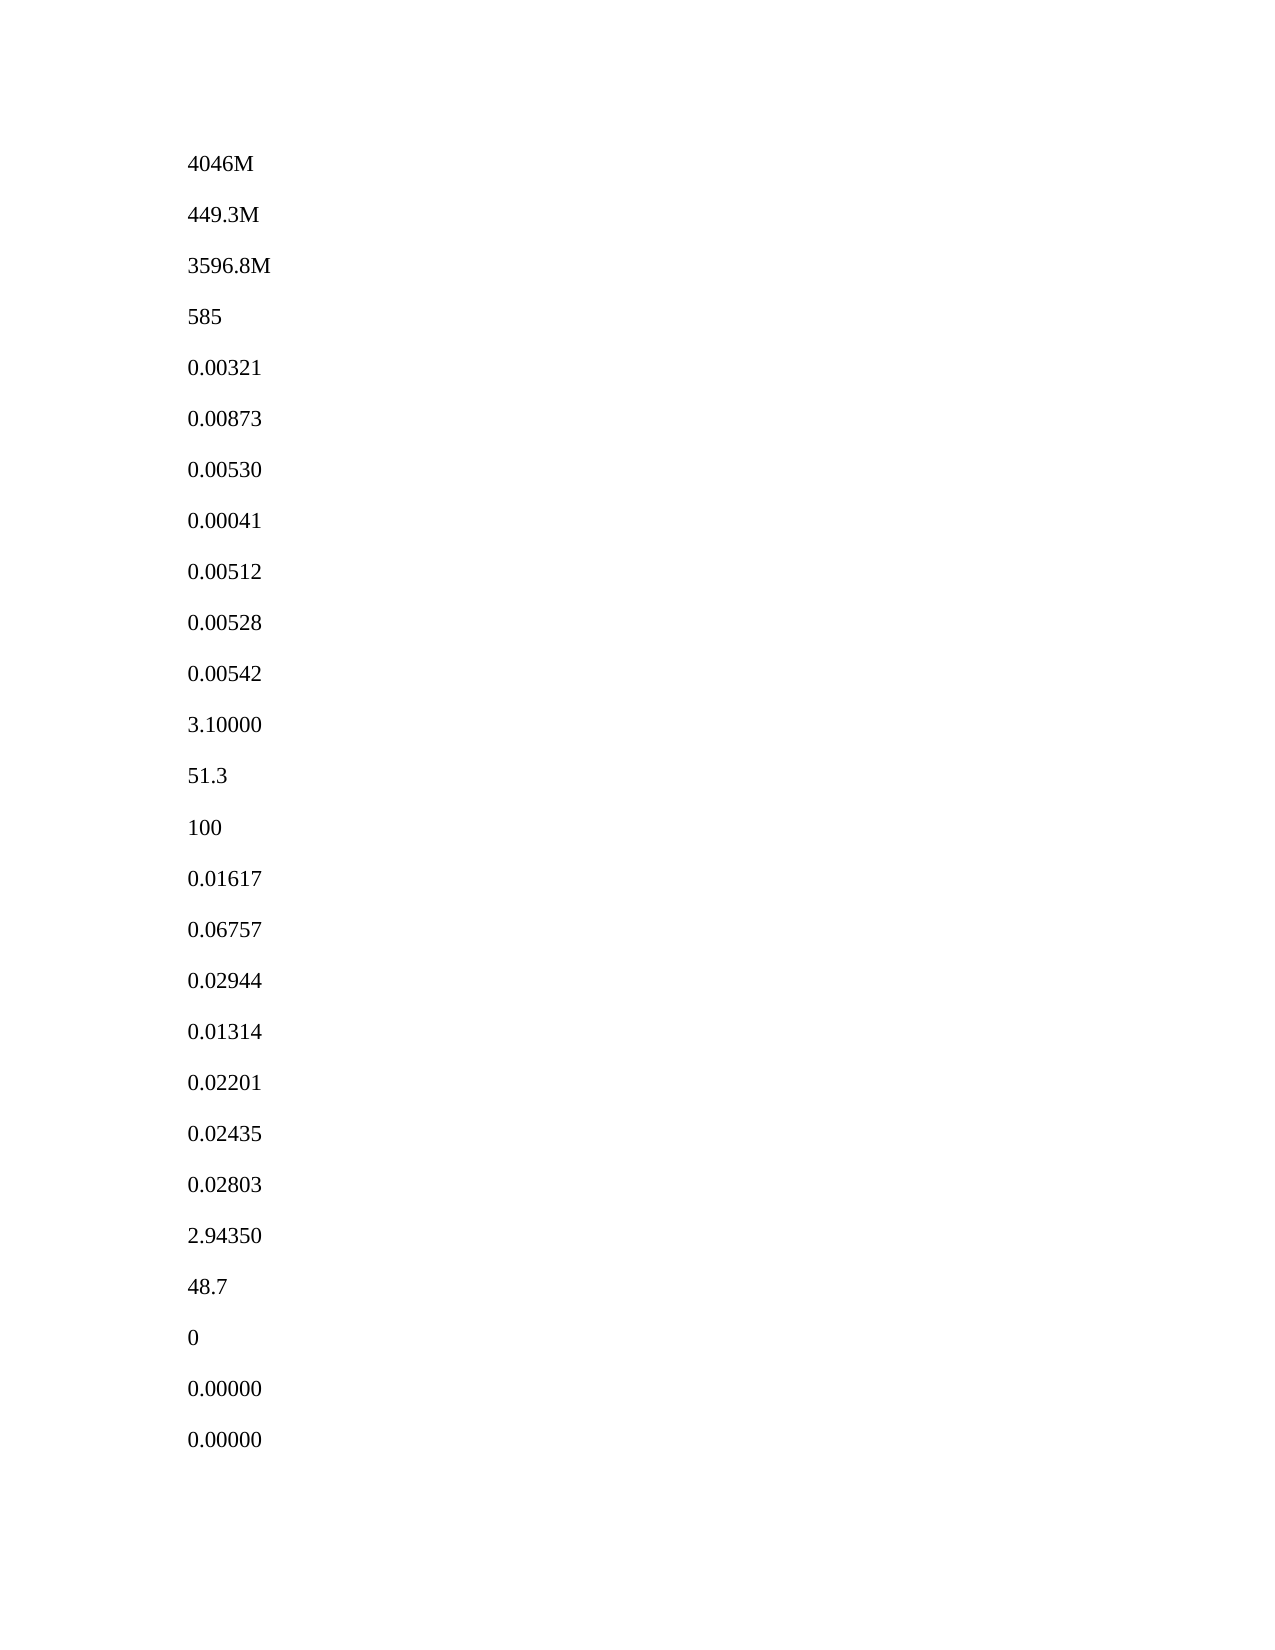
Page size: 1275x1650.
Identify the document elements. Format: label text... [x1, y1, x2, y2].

table_cell 0.00873 [176, 405, 1076, 456]
table_cell 0.01617 [176, 865, 1076, 916]
table_cell 0.06757 [176, 916, 1076, 967]
table_cell 0.00041 [176, 507, 1076, 558]
table_cell 0.00512 [176, 558, 1076, 609]
table_cell 0.00321 [176, 354, 1076, 405]
table_cell 0.02944 [176, 967, 1076, 1018]
table_cell 0.02201 [176, 1069, 1076, 1120]
table_cell 0.00530 [176, 456, 1076, 507]
table_cell 585 [176, 303, 1076, 354]
table_cell 0.01314 [176, 1018, 1076, 1069]
table_cell 51.3 [176, 763, 1076, 813]
table_cell 2.94350 [176, 1222, 1076, 1273]
table_cell 0.02803 [176, 1171, 1076, 1222]
table_header 4046M [176, 150, 1076, 201]
table_cell 0.00000 [176, 1375, 1076, 1426]
table_cell 0.02435 [176, 1120, 1076, 1171]
table_cell 0.00000 [176, 1426, 1076, 1477]
table_cell 100 [176, 814, 1076, 864]
table_cell 3596.8M [176, 252, 1076, 303]
table_cell 48.7 [176, 1273, 1076, 1324]
table_cell 449.3M [176, 201, 1076, 252]
table_cell 0 [176, 1324, 1076, 1375]
table_cell 3.10000 [176, 711, 1076, 762]
table_cell 0.00528 [176, 609, 1076, 660]
table_cell 0.00542 [176, 660, 1076, 711]
